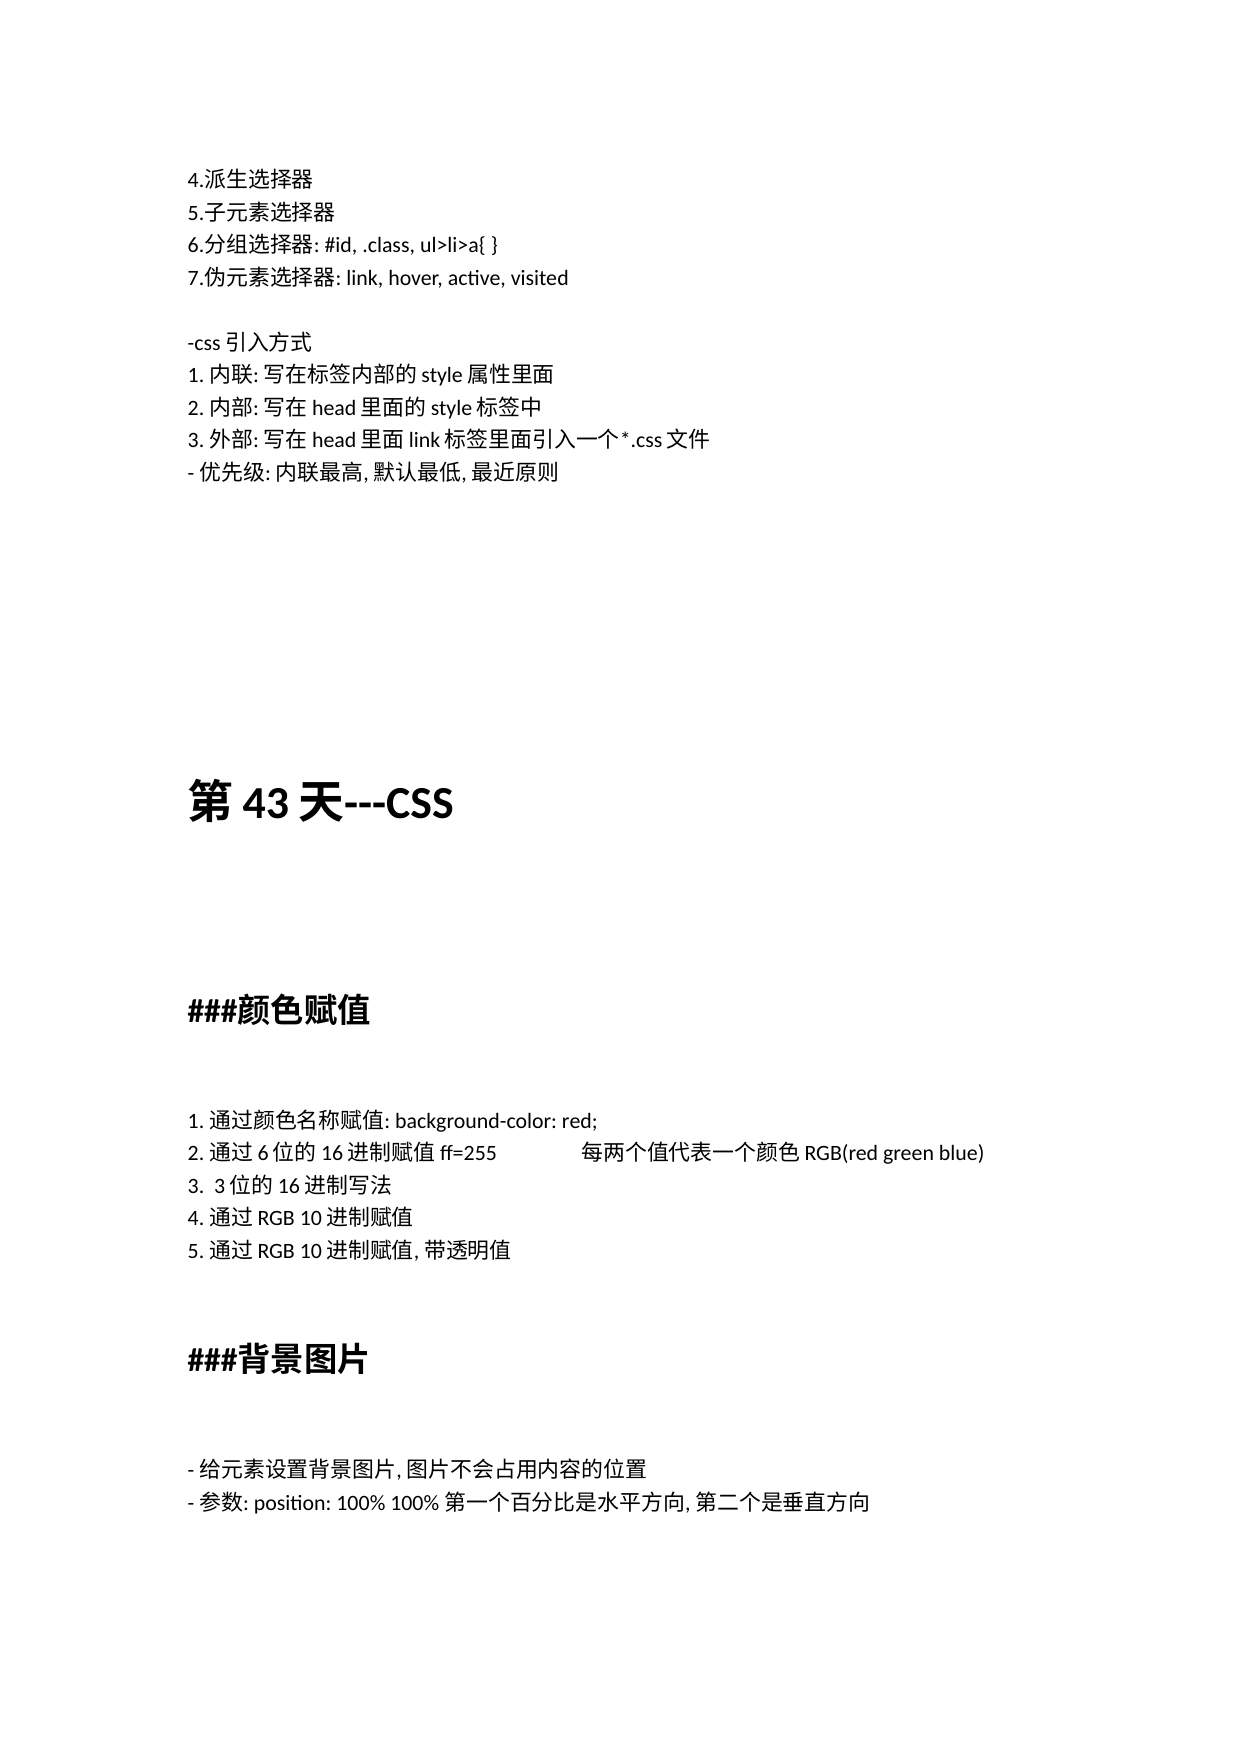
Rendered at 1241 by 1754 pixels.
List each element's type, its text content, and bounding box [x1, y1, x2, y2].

subtitle ###颜色赋值 [187, 975, 1053, 1040]
text 3. 3位的16进制写法 [187, 1167, 1053, 1200]
text - 优先级: 内联最高, 默认最低, 最近原则 [187, 454, 1053, 487]
text 1. 内联: 写在标签内部的style属性里面 [187, 357, 1053, 389]
text 5. 通过RGB 10进制赋值, 带透明值 [187, 1232, 1053, 1265]
subtitle ###背景图片 [187, 1324, 1053, 1389]
text 5.子元素选择器 [187, 194, 1053, 227]
text 3. 外部: 写在head里面link标签里面引入一个*.css文件 [187, 422, 1053, 454]
subtitle 第43天---CSS [187, 750, 1053, 847]
text 4. 通过RGB 10进制赋值 [187, 1200, 1053, 1232]
text 2. 通过6位的16进制赋值 ff=255 每两个值代表一个颜色RGB(red green blue) [187, 1135, 1053, 1167]
text - 参数: position: 100% 100% 第一个百分比是水平方向, 第二个是垂直方向 [187, 1484, 1053, 1517]
text 2. 内部: 写在head里面的style标签中 [187, 389, 1053, 422]
text 4.派生选择器 [187, 162, 1053, 194]
text 6.分组选择器: #id, .class, ul>li>a{ } [187, 227, 1053, 259]
text 1. 通过颜色名称赋值: background-color: red; [187, 1102, 1053, 1135]
text 7.伪元素选择器: link, hover, active, visited [187, 259, 1053, 292]
text -css引入方式 [187, 324, 1053, 357]
text - 给元素设置背景图片, 图片不会占用内容的位置 [187, 1452, 1053, 1484]
